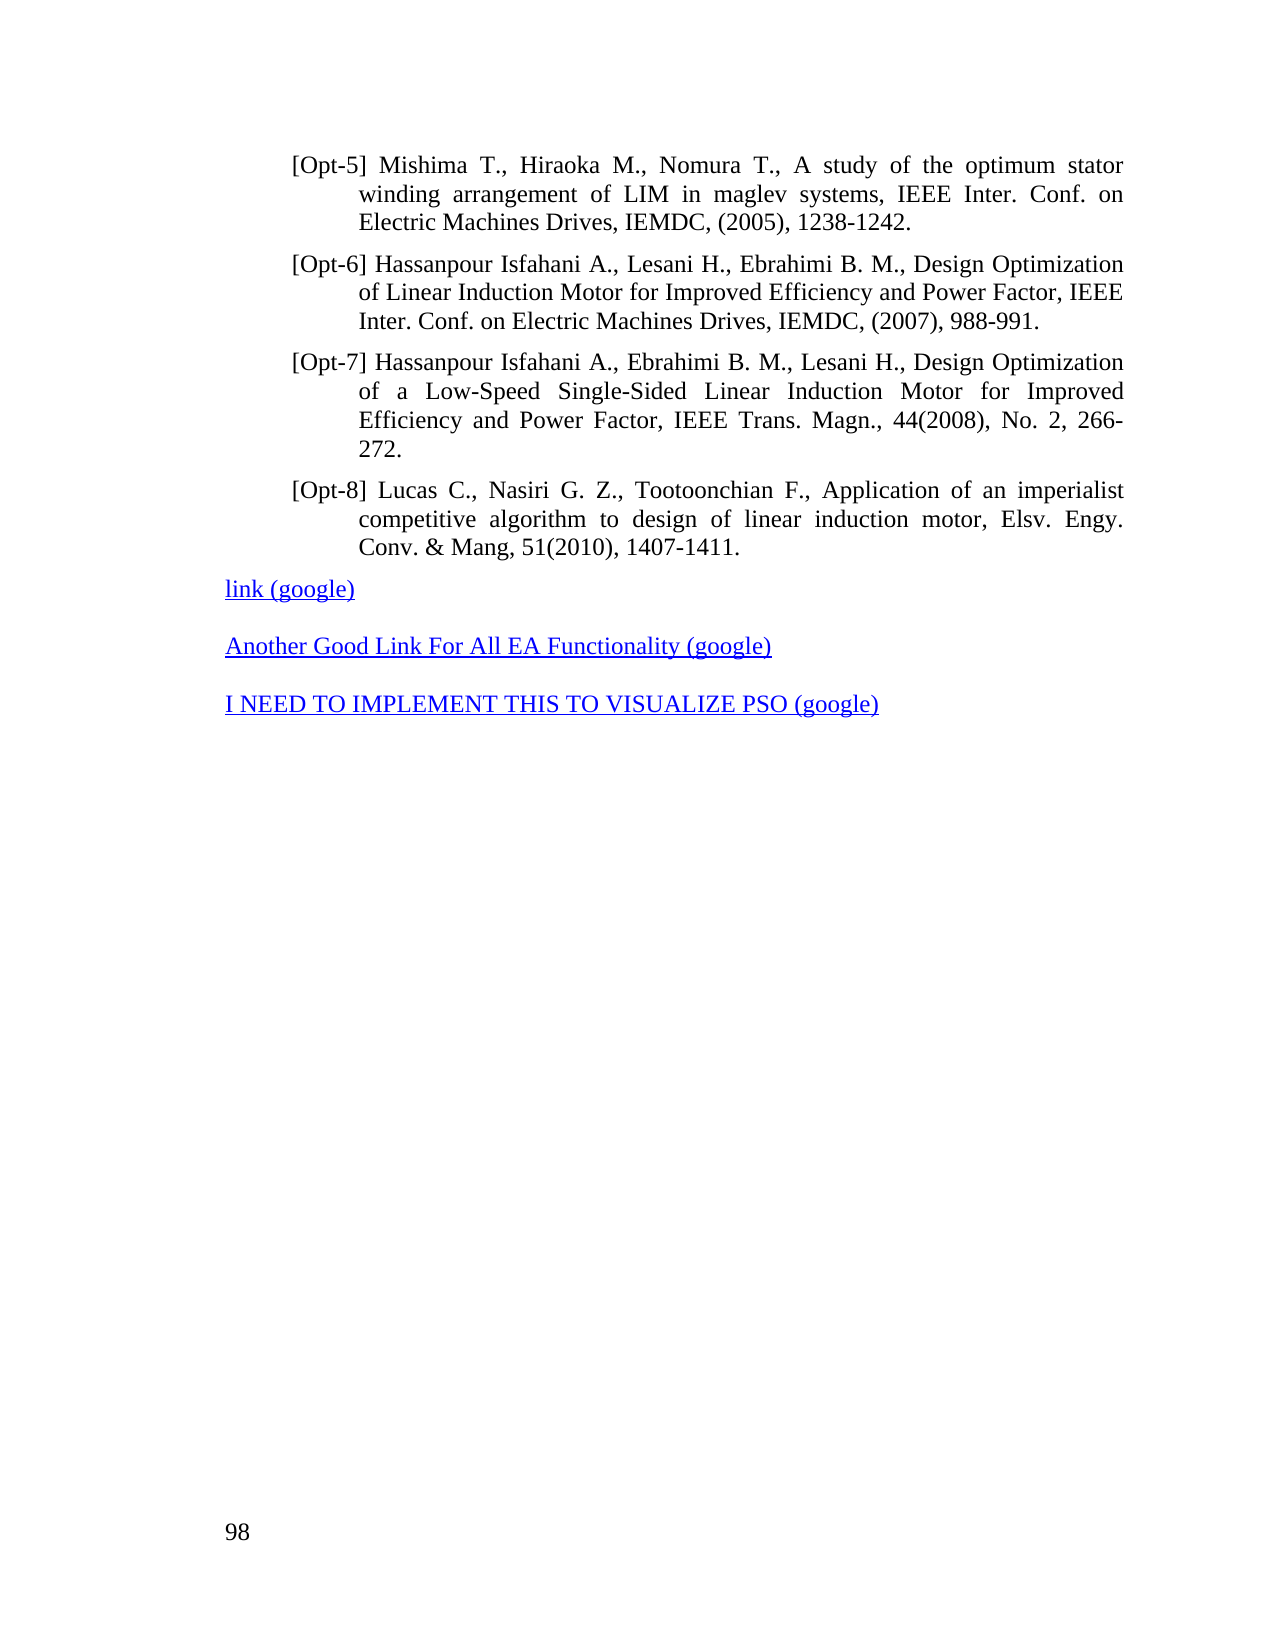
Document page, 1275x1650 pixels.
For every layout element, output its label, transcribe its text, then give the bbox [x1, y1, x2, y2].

text I NEED TO IMPLEMENT THIS TO VISUALIZE PSO (google) [225, 689, 1125, 717]
text Hassanpour Isfahani A., Ebrahimi B. M., Lesani H., Design Optimization of a Low-Speed Single-Sided Linear Induction Motor for Improved Efficiency and Power Factor, IEEE Trans. Magn., 44(2008), No. 2, 266-272. [292, 347, 1125, 462]
text Another Good Link For All EA Functionality (google) [225, 631, 1125, 660]
text link (google) [225, 574, 1125, 602]
text Hassanpour Isfahani A., Lesani H., Ebrahimi B. M., Design Optimization of Linear Induction Motor for Improved Efficiency and Power Factor, IEEE Inter. Conf. on Electric Machines Drives, IEMDC, (2007), 988-991. [292, 249, 1125, 335]
